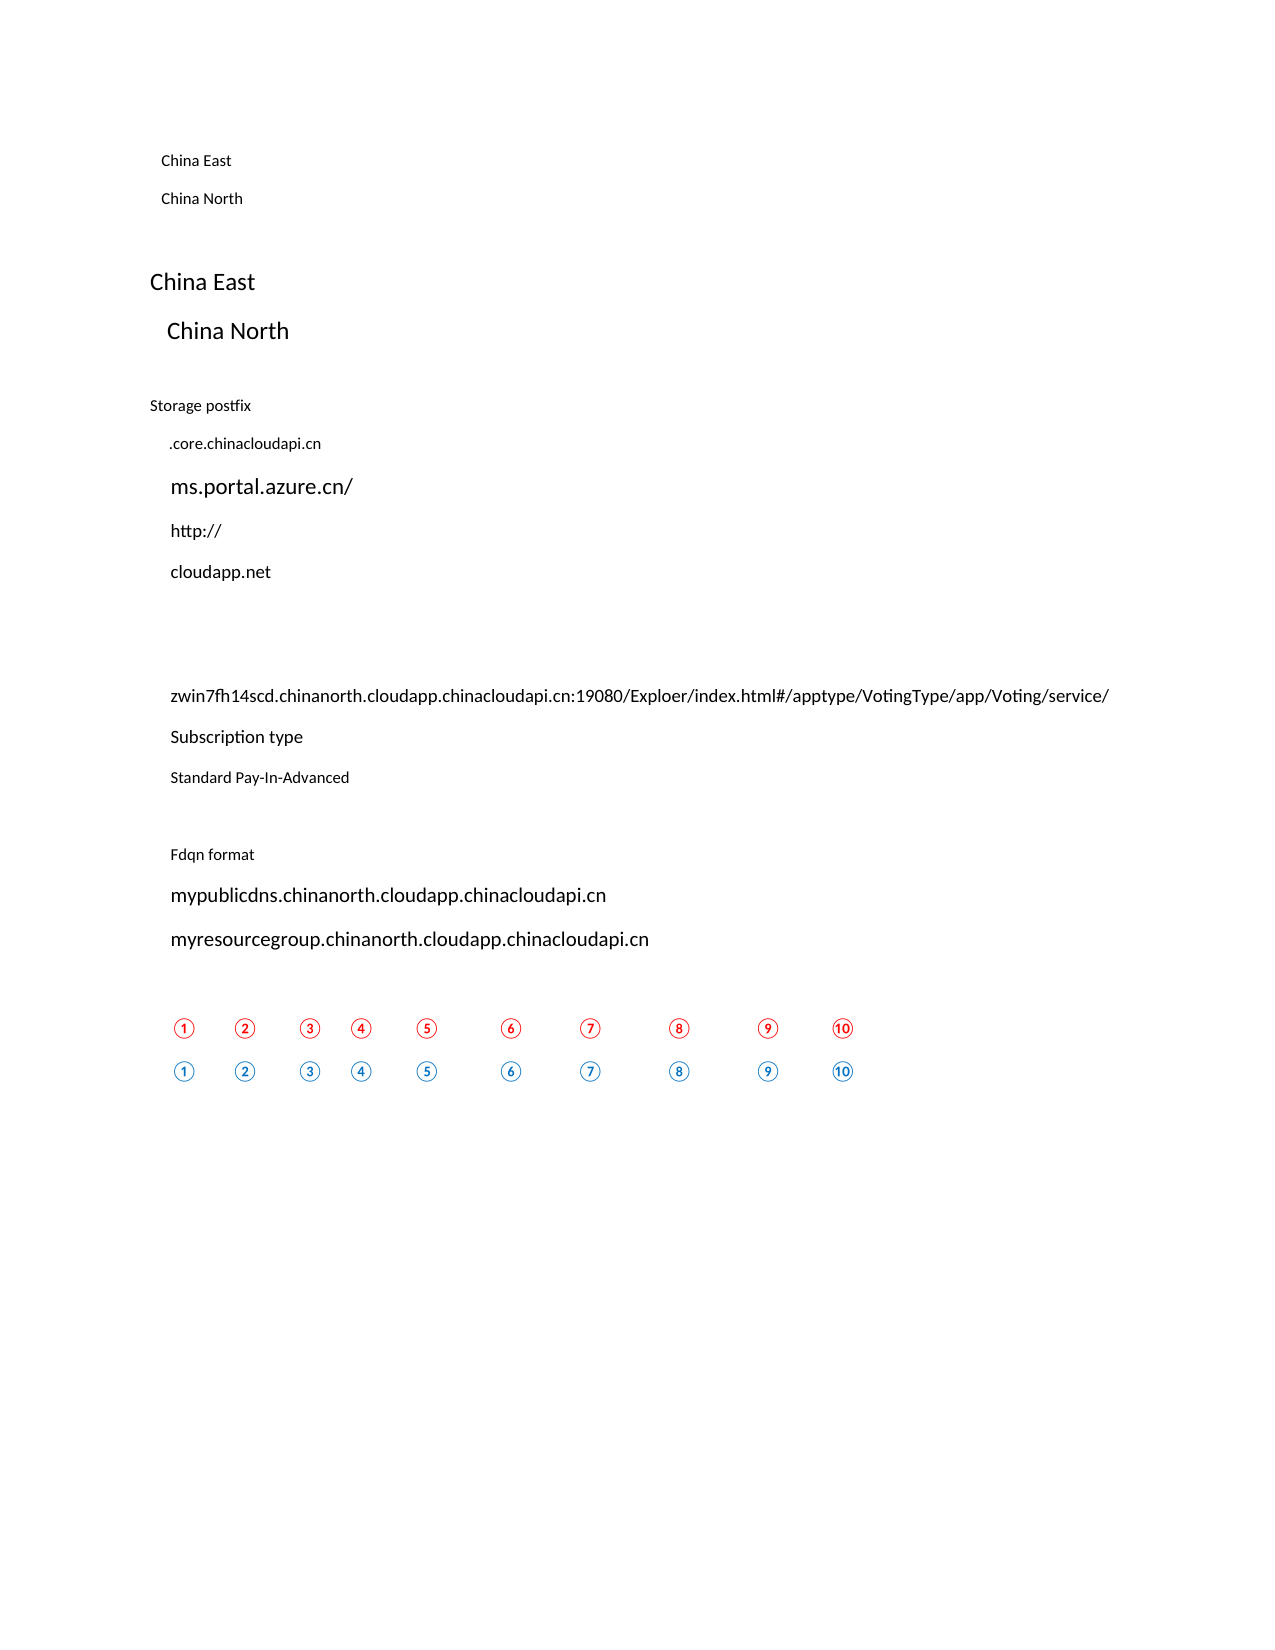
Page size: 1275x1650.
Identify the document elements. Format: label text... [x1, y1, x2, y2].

text .core.chinacloudapi.cn [150, 433, 1125, 454]
text ① ② ③ ④ ⑤ ⑥ ⑦ ⑧ ⑨ ⑩ [150, 1059, 1125, 1084]
text myresourcegroup.chinanorth.cloudapp.chinacloudapi.cn [150, 927, 1125, 952]
text China North [150, 188, 1125, 209]
text ms.portal.azure.cn/ [150, 472, 1125, 500]
text Fdqn format [150, 844, 1125, 864]
text Storage postfix [150, 395, 1125, 415]
text Subscription type [150, 726, 1125, 748]
text mypublicdns.chinanorth.cloudapp.chinacloudapi.cn [150, 882, 1125, 908]
text China North [150, 315, 1125, 376]
text China East [150, 266, 1125, 296]
text cloudapp.net [150, 560, 1125, 583]
text zwin7fh14scd.chinanorth.cloudapp.chinacloudapi.cn:19080/Exploer/index.html#/apptype/VotingType/app/Voting/service/ [150, 684, 1125, 707]
text Standard Pay-In-Advanced [150, 767, 1125, 787]
text China East [150, 150, 1125, 170]
text http:// [150, 519, 1125, 542]
text ① ② ③ ④ ⑤ ⑥ ⑦ ⑧ ⑨ ⑩ [150, 1015, 1125, 1040]
